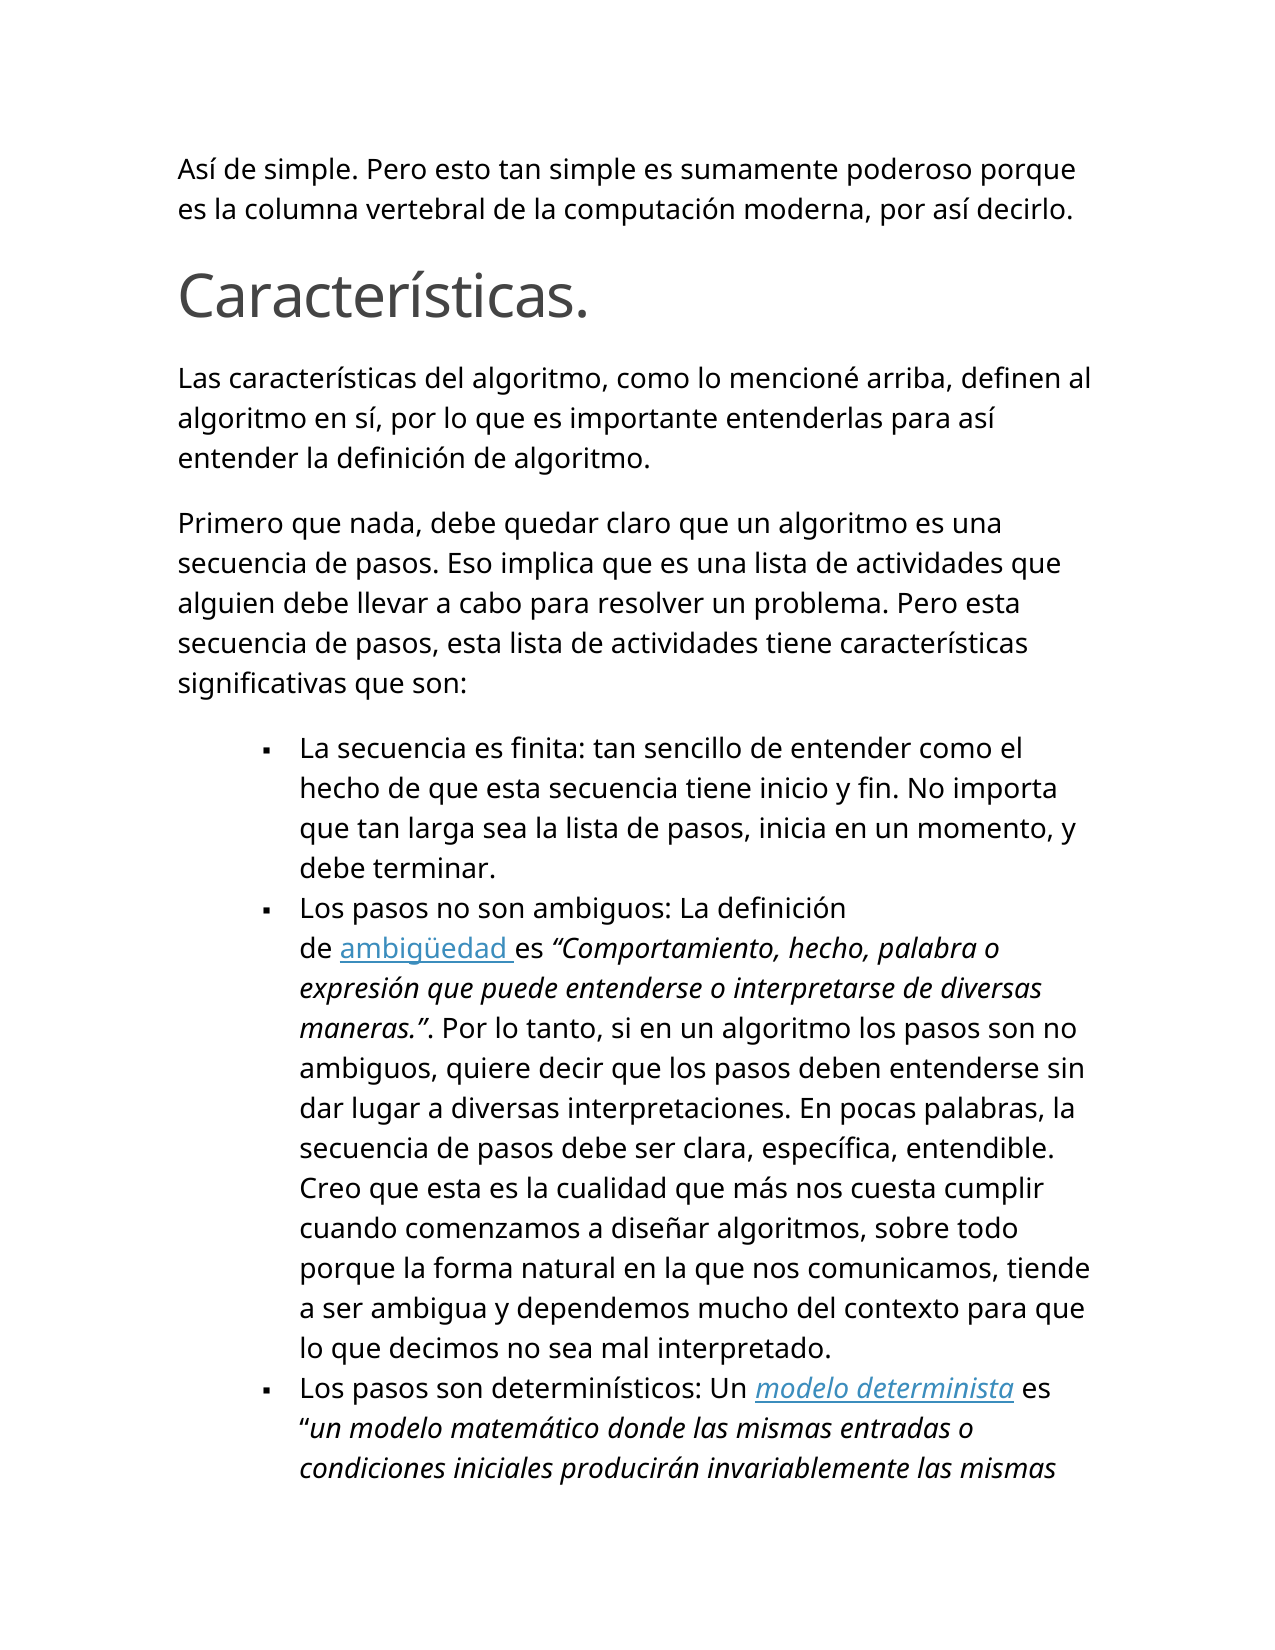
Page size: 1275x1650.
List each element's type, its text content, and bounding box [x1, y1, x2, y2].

text Características. [177, 253, 1098, 335]
list Los pasos no son ambiguos: La definición de ambigüedad es “Comportamiento, hecho, palabra o expresión que puede entenderse o interpretarse de diversas maneras.”. Por lo tanto, si en un algoritmo los pasos son no ambiguos, quiere decir que los pasos deben entenderse sin dar lugar a diversas interpretaciones. En pocas palabras, la secuencia de pasos debe ser clara, específica, entendible. Creo que esta es la cualidad que más nos cuesta cumplir cuando comenzamos a diseñar algoritmos, sobre todo porque la forma natural en la que nos comunicamos, tiende a ser ambigua y dependemos mucho del contexto para que lo que decimos no sea mal interpretado. [262, 887, 1098, 1367]
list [262, 1367, 1098, 1487]
text Así de simple. Pero esto tan simple es sumamente poderoso porque es la columna vertebral de la computación moderna, por así decirlo. [177, 148, 1098, 228]
text Las características del algoritmo, como lo mencioné arriba, definen al algoritmo en sí, por lo que es importante entenderlas para así entender la definición de algoritmo. [177, 357, 1098, 477]
text Primero que nada, debe quedar claro que un algoritmo es una secuencia de pasos. Eso implica que es una lista de actividades que alguien debe llevar a cabo para resolver un problema. Pero esta secuencia de pasos, esta lista de actividades tiene características significativas que son: [177, 502, 1098, 702]
list La secuencia es finita: tan sencillo de entender como el hecho de que esta secuencia tiene inicio y fin. No importa que tan larga sea la lista de pasos, inicia en un momento, y debe terminar. [262, 727, 1098, 887]
